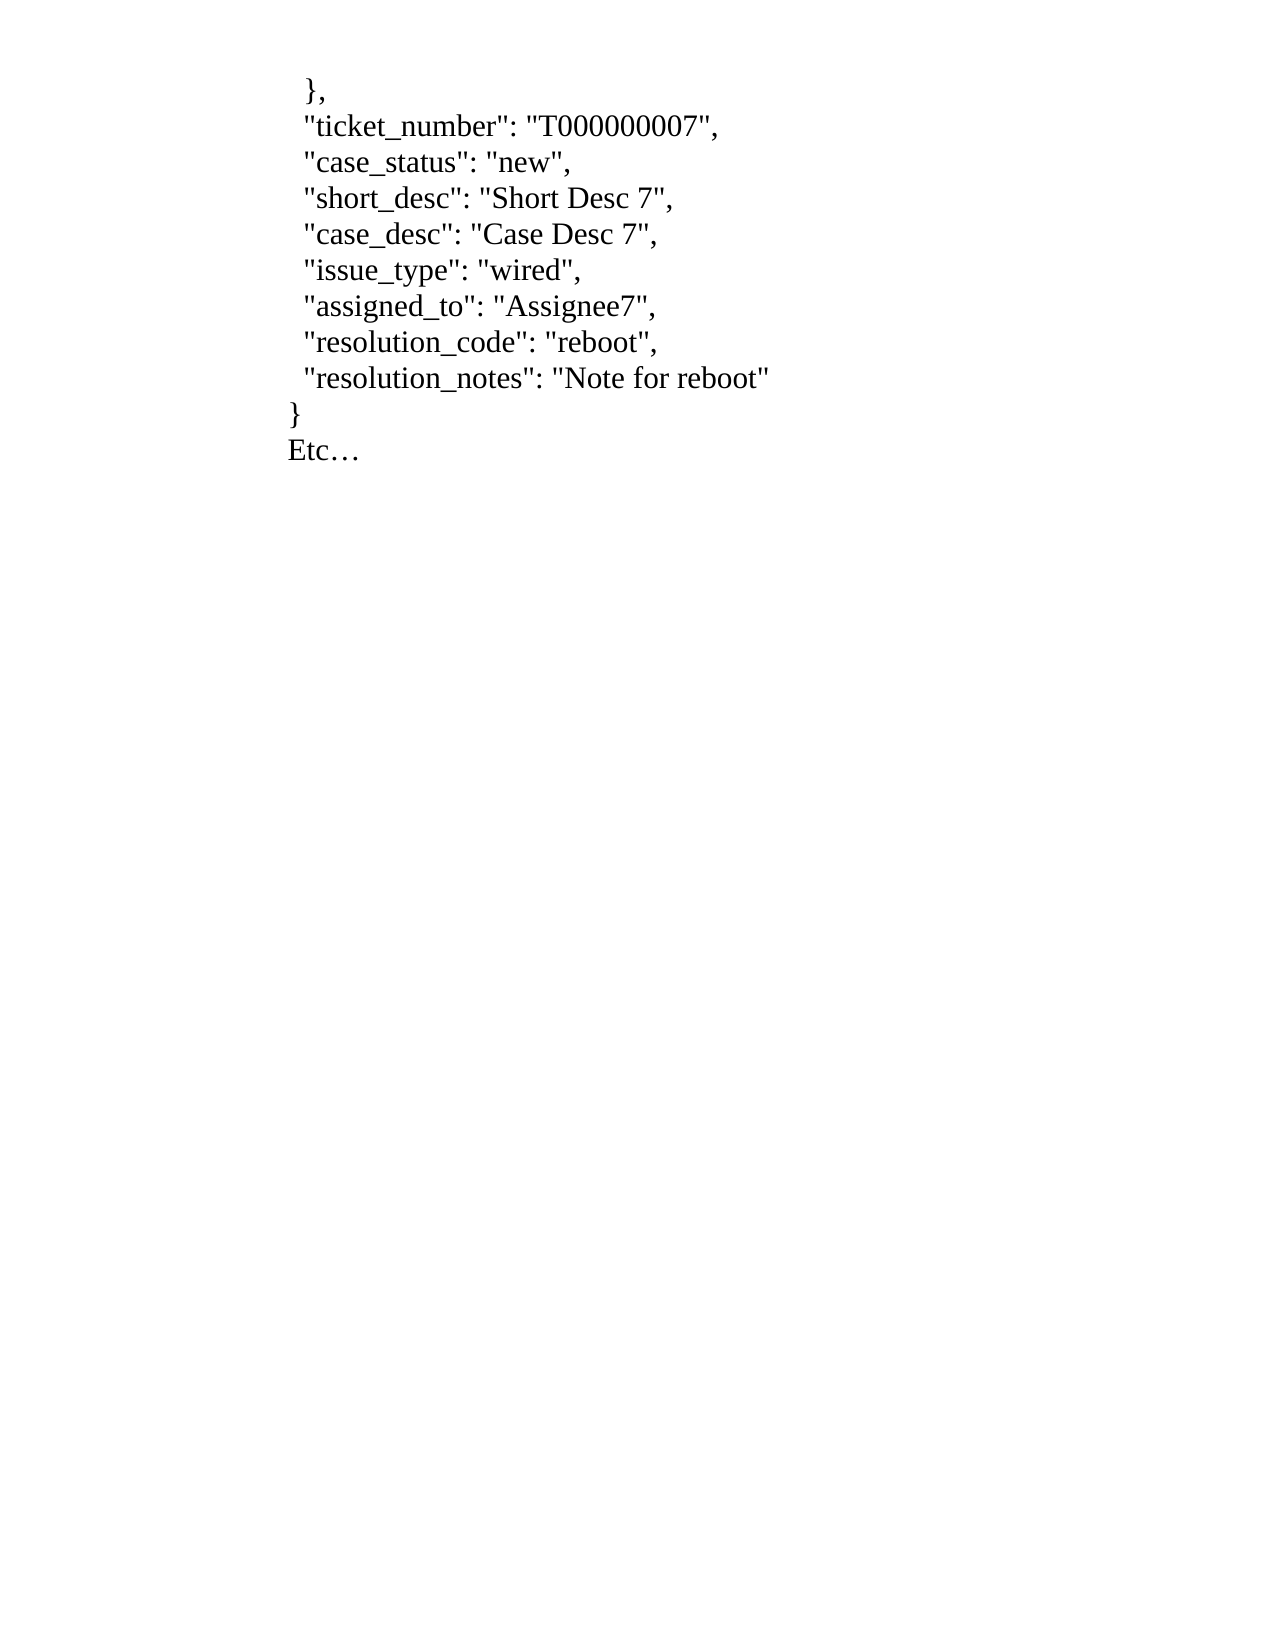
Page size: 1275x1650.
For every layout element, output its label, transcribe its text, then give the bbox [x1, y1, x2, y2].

text "resolution_code": "reboot", [287, 323, 1081, 359]
text "issue_type": "wired", [287, 251, 1081, 287]
text "short_desc": "Short Desc 7", [287, 179, 1081, 215]
text "case_desc": "Case Desc 7", [287, 215, 1081, 251]
text Etc… [287, 431, 1081, 467]
text "case_status": "new", [287, 143, 1081, 179]
text "assigned_to": "Assignee7", [287, 287, 1081, 323]
text } [287, 395, 1081, 431]
text }, [287, 71, 1081, 107]
text "resolution_notes": "Note for reboot" [287, 359, 1081, 395]
text "ticket_number": "T000000007", [287, 107, 1081, 143]
